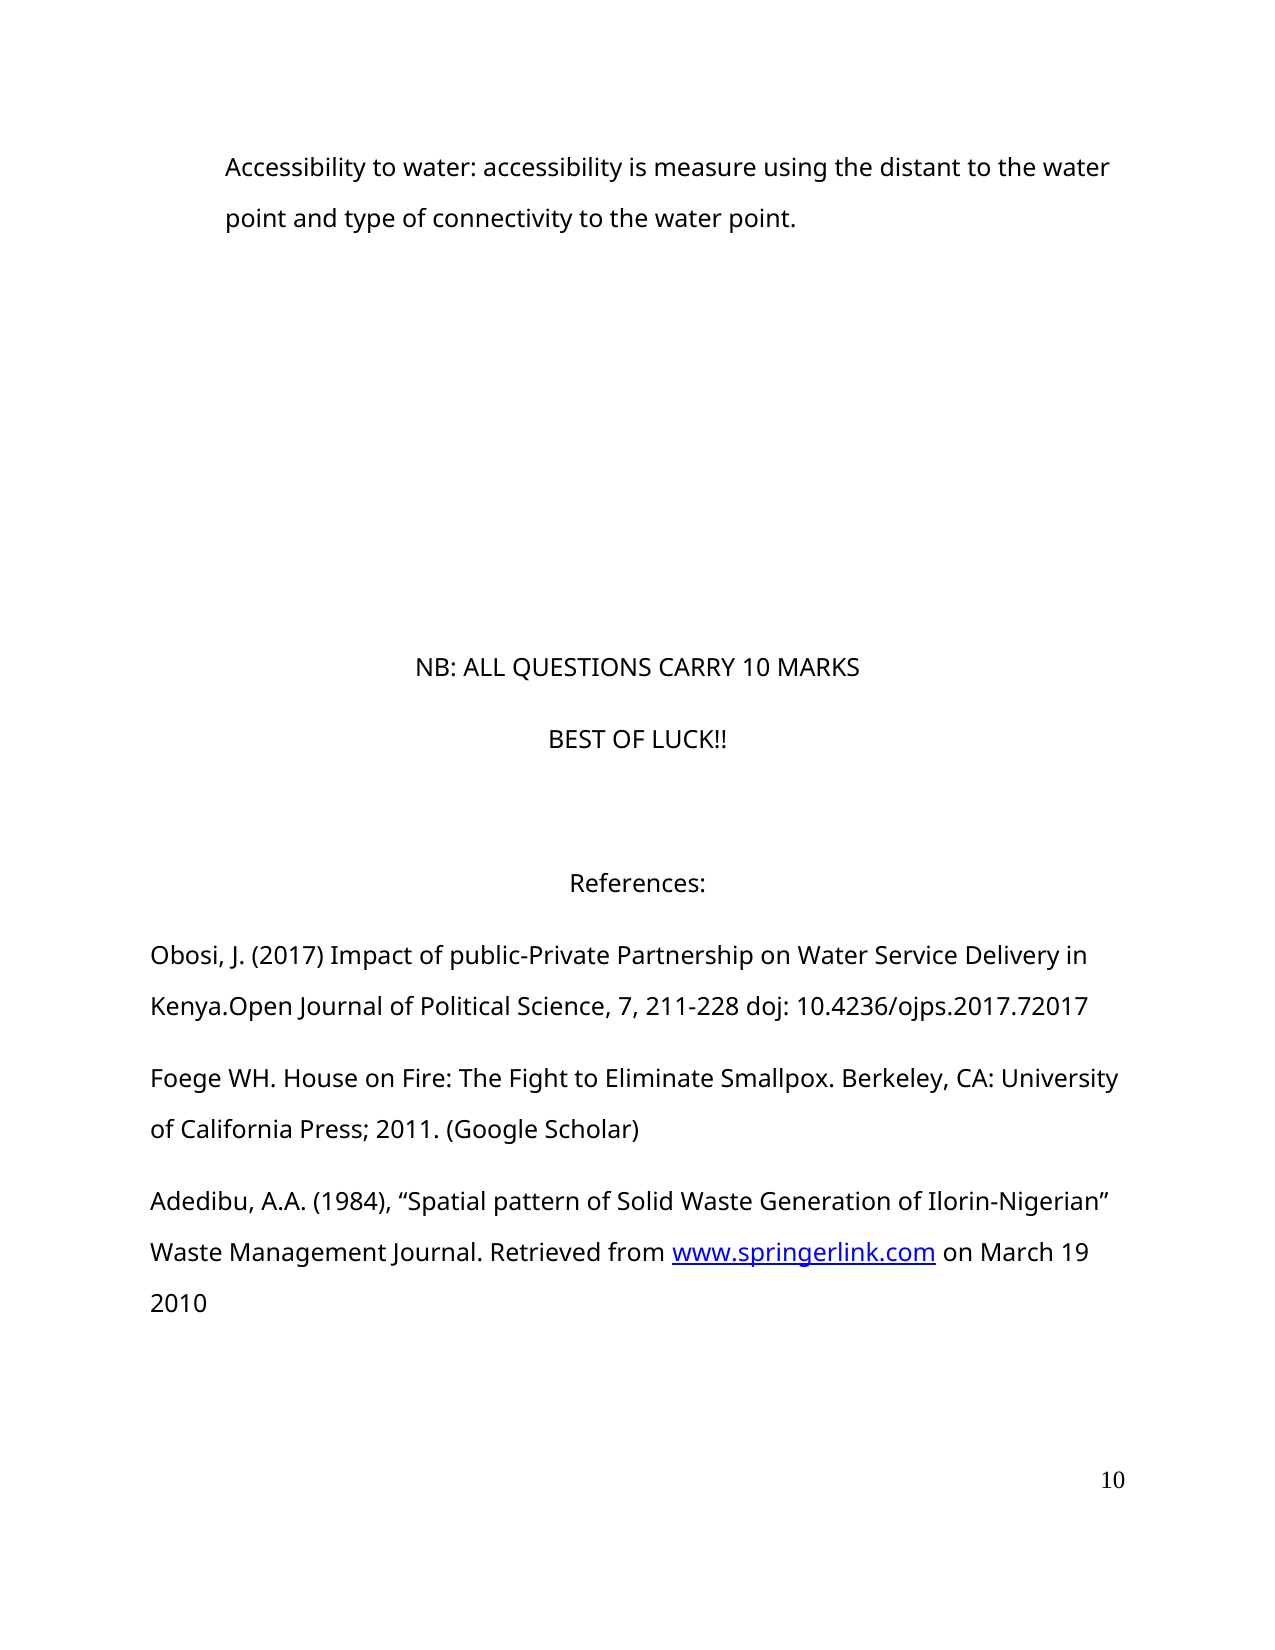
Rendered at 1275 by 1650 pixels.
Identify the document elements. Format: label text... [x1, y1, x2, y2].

text NB: ALL QUESTIONS CARRY 10 MARKS [150, 650, 1125, 684]
text Obosi, J. (2017) Impact of public-Private Partnership on Water Service Delivery in Kenya.Open Journal of Political Science, 7, 211-228 doj: 10.4236/ojps.2017.72017 [150, 937, 1125, 1022]
text Foege WH. House on Fire: The Fight to Eliminate Smallpox. Berkeley, CA: University of California Press; 2011. (Google Scholar) [150, 1060, 1125, 1145]
text Accessibility to water: accessibility is measure using the distant to the water point and type of connectivity to the water point. [225, 150, 1125, 235]
text References: [150, 865, 1125, 899]
text Adedibu, A.A. (1984), “Spatial pattern of Solid Waste Generation of Ilorin-Nigerian” Waste Management Journal. Retrieved from www.springerlink.com on March 19 2010 [150, 1183, 1125, 1319]
text BEST OF LUCK!! [150, 722, 1125, 756]
